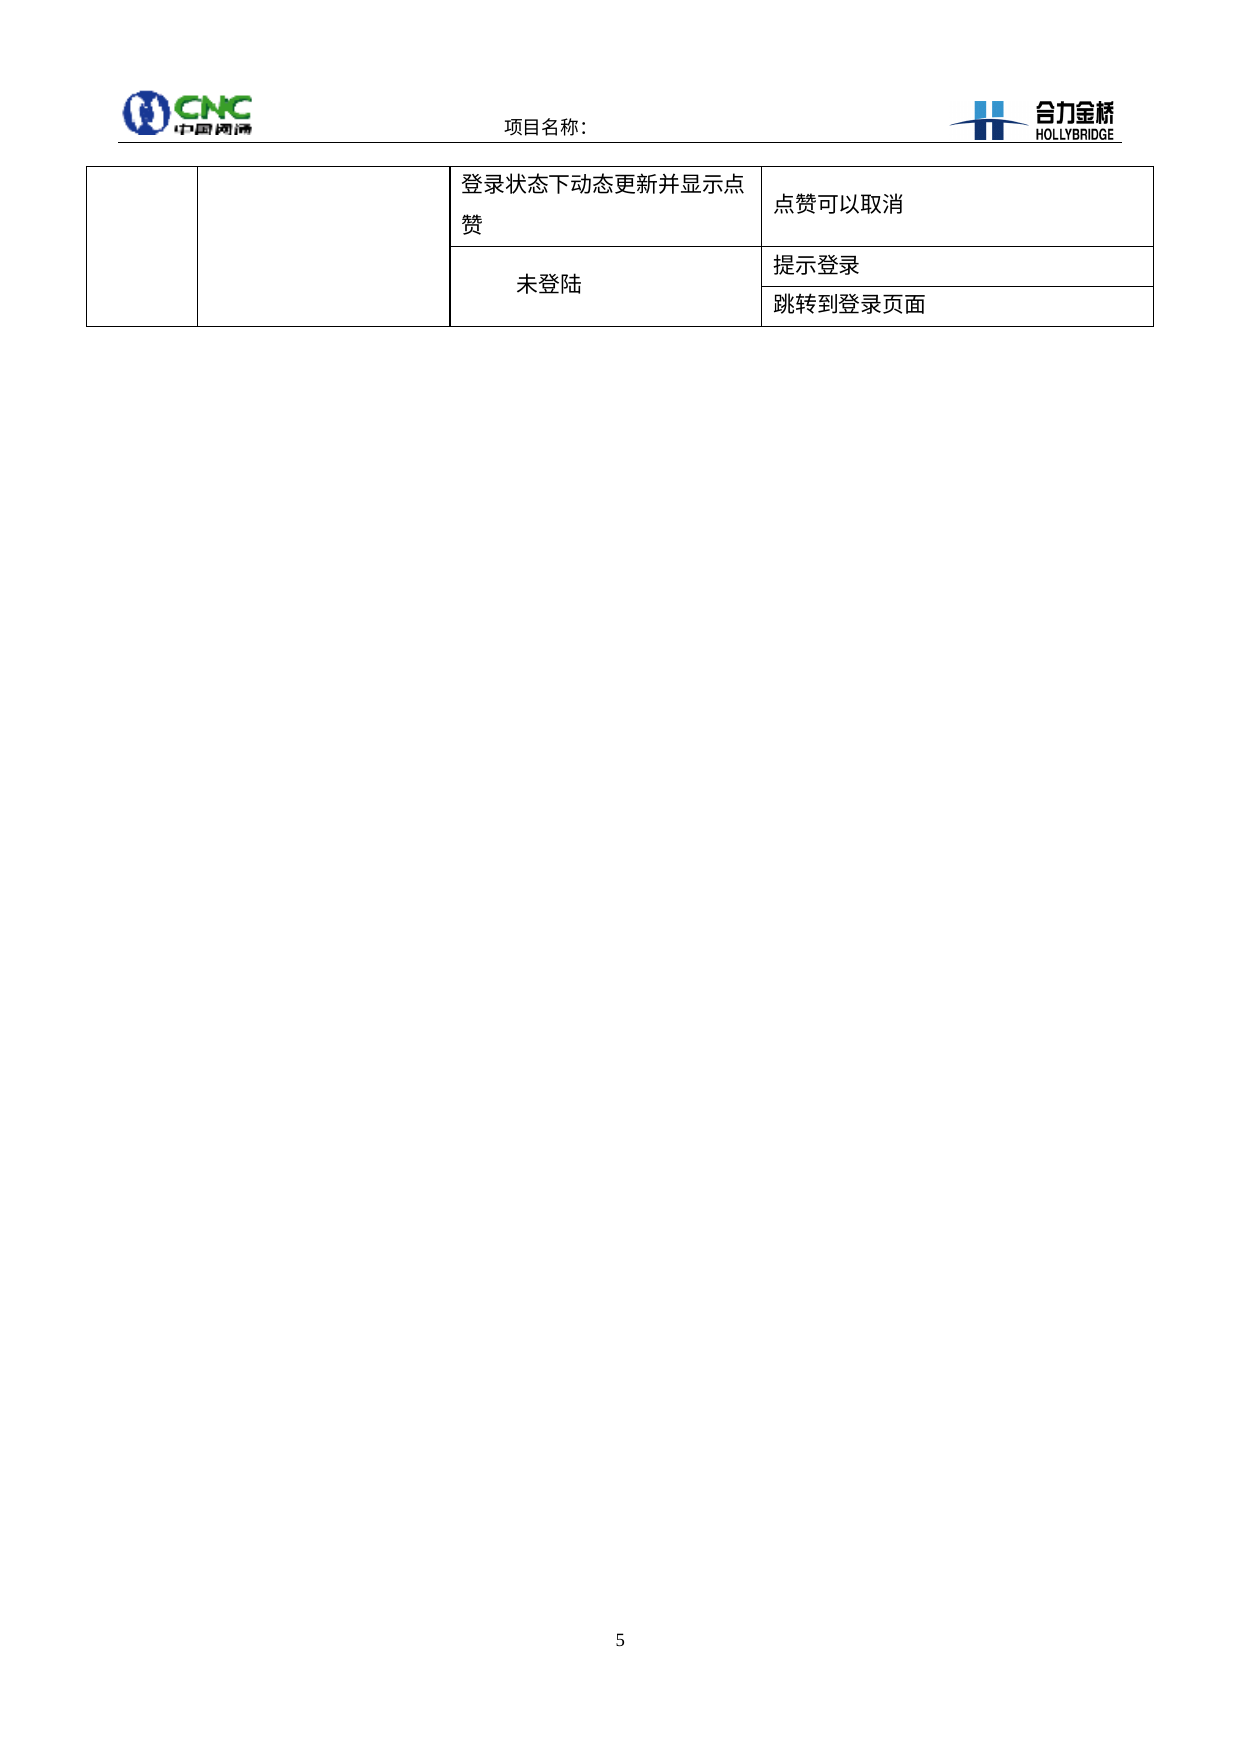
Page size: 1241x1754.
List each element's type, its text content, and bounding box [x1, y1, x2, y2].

table_cell 点赞可以取消 [762, 167, 1153, 246]
picture [949, 101, 1114, 140]
picture [118, 88, 252, 135]
table_cell 提示登录 [762, 247, 1153, 286]
table_cell 登录状态下动态更新并显示点赞 [451, 167, 761, 246]
table_cell 跳转到登录页面 [762, 287, 1153, 326]
table_cell 未登陆 [451, 247, 761, 326]
